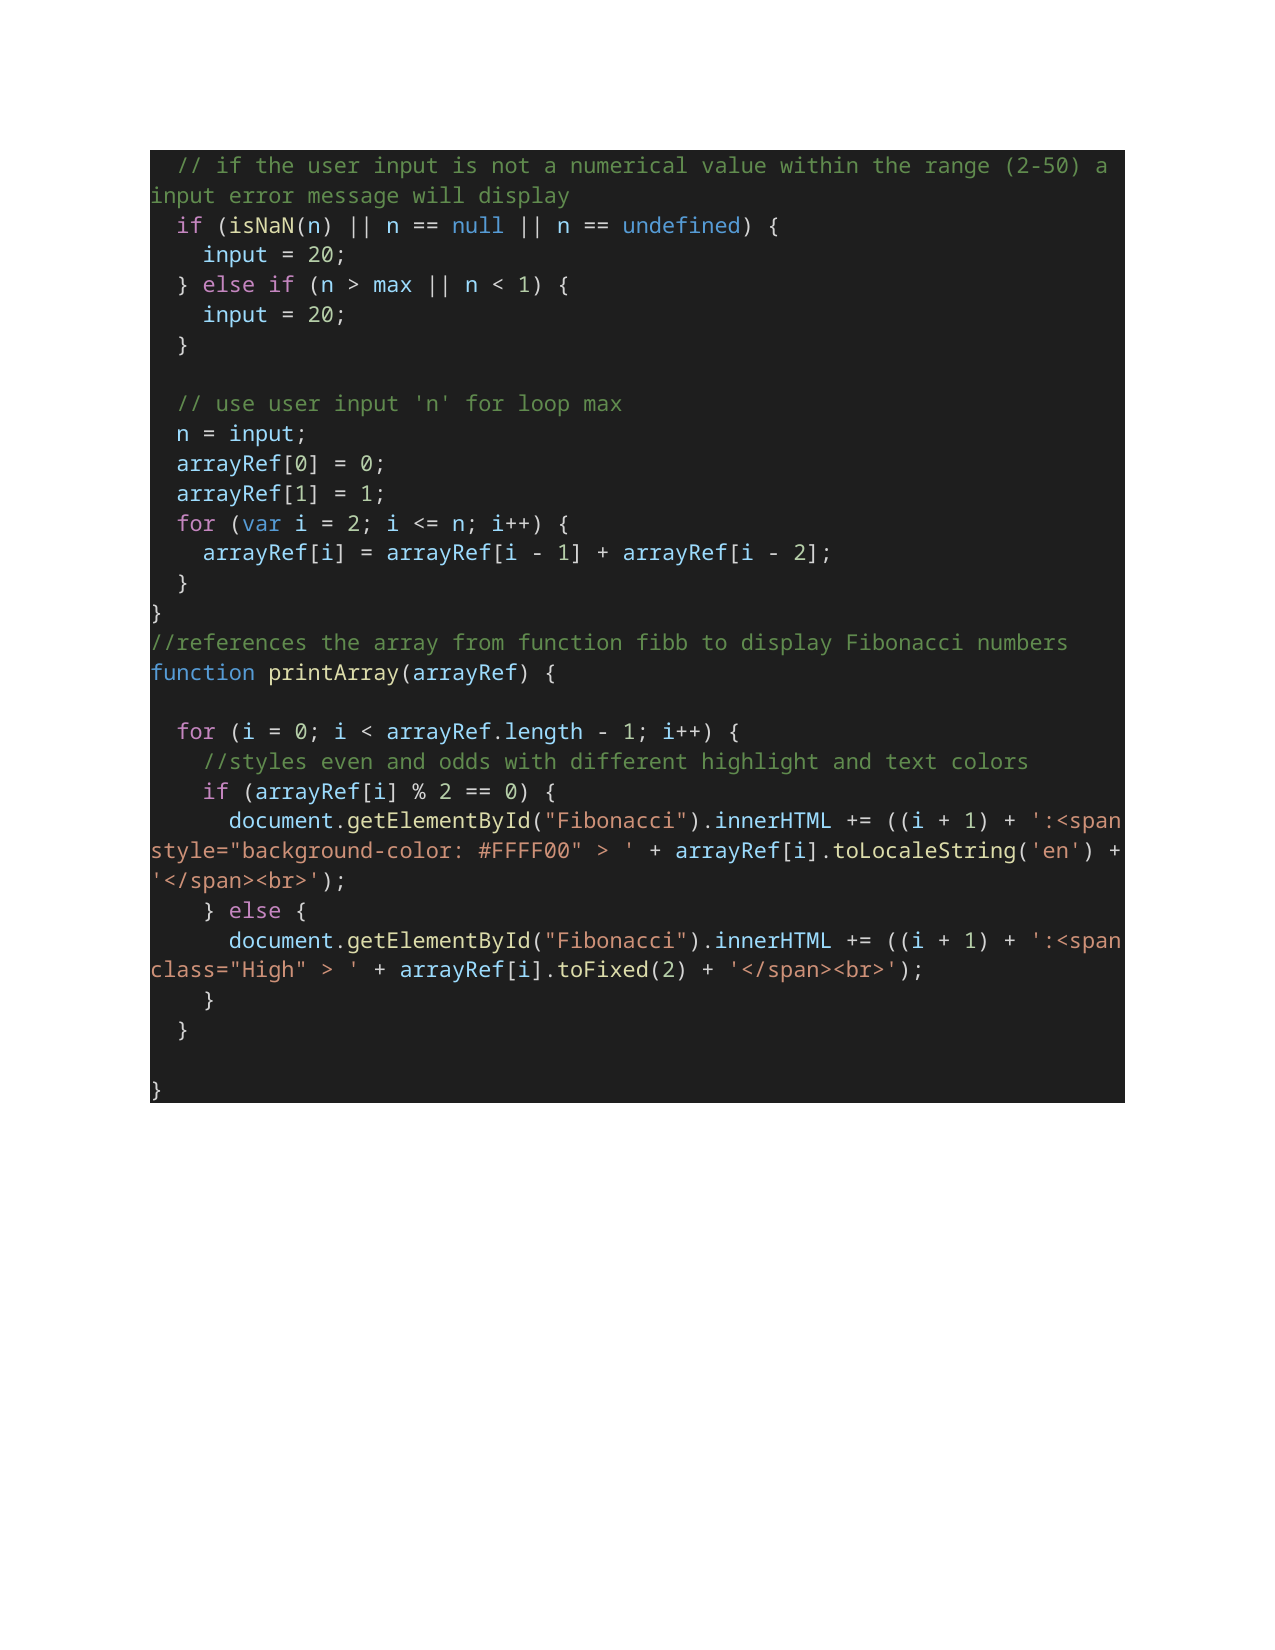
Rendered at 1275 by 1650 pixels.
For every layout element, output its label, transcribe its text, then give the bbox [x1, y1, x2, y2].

text arrayRef[0] = 0; [150, 448, 1125, 478]
text document.getElementById("Fibonacci").innerHTML += ((i + 1) + ':<span class="High" > ' + arrayRef[i].toFixed(2) + '</span><br>'); [150, 924, 1125, 984]
text } [150, 597, 1125, 627]
text } else if (n > max || n < 1) { [150, 269, 1125, 299]
text arrayRef[i] = arrayRef[i - 1] + arrayRef[i - 2]; [150, 537, 1125, 567]
text // if the user input is not a numerical value within the range (2-50) a input error message will display [150, 150, 1125, 209]
text if (arrayRef[i] % 2 == 0) { [150, 776, 1125, 805]
text } [150, 1073, 1125, 1103]
text //styles even and odds with different highlight and text colors [150, 746, 1125, 776]
text arrayRef[1] = 1; [150, 478, 1125, 507]
text n = input; [150, 418, 1125, 448]
text for (i = 0; i < arrayRef.length - 1; i++) { [150, 716, 1125, 746]
text } else { [150, 895, 1125, 924]
text input = 20; [150, 239, 1125, 269]
text document.getElementById("Fibonacci").innerHTML += ((i + 1) + ':<span style="background-color: #FFFF00" > ' + arrayRef[i].toLocaleString('en') + '</span><br>'); [150, 805, 1125, 895]
text } [150, 984, 1125, 1014]
text // use user input 'n' for loop max [150, 388, 1125, 418]
text } [150, 1014, 1125, 1044]
text input = 20; [150, 299, 1125, 329]
text //references the array from function fibb to display Fibonacci numbers [150, 627, 1125, 656]
text } [150, 329, 1125, 358]
text } [150, 567, 1125, 597]
text function printArray(arrayRef) { [150, 656, 1125, 686]
text if (isNaN(n) || n == null || n == undefined) { [150, 209, 1125, 239]
text for (var i = 2; i <= n; i++) { [150, 507, 1125, 537]
